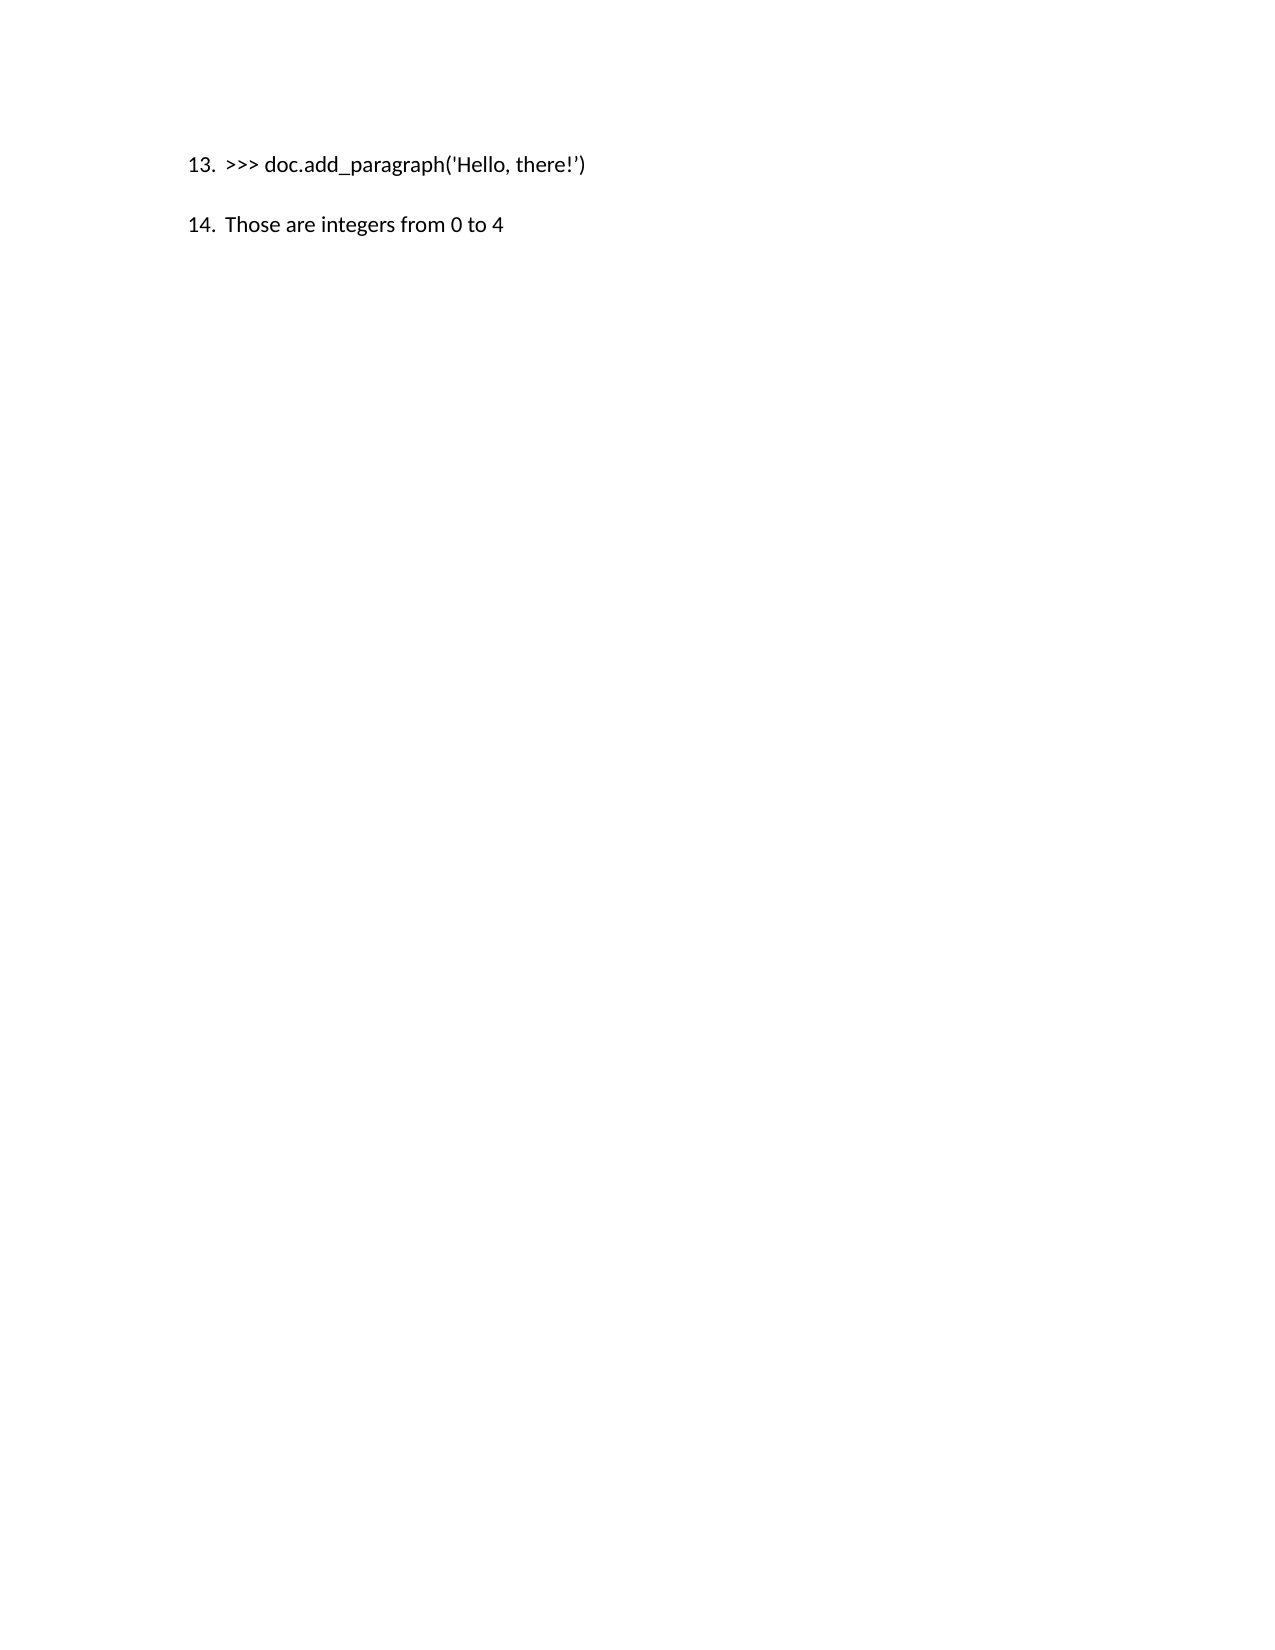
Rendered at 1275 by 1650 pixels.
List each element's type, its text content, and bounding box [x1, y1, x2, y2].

list >>> doc.add_paragraph('Hello, there!’) [187, 150, 1125, 178]
list Those are integers from 0 to 4 [187, 210, 1125, 238]
